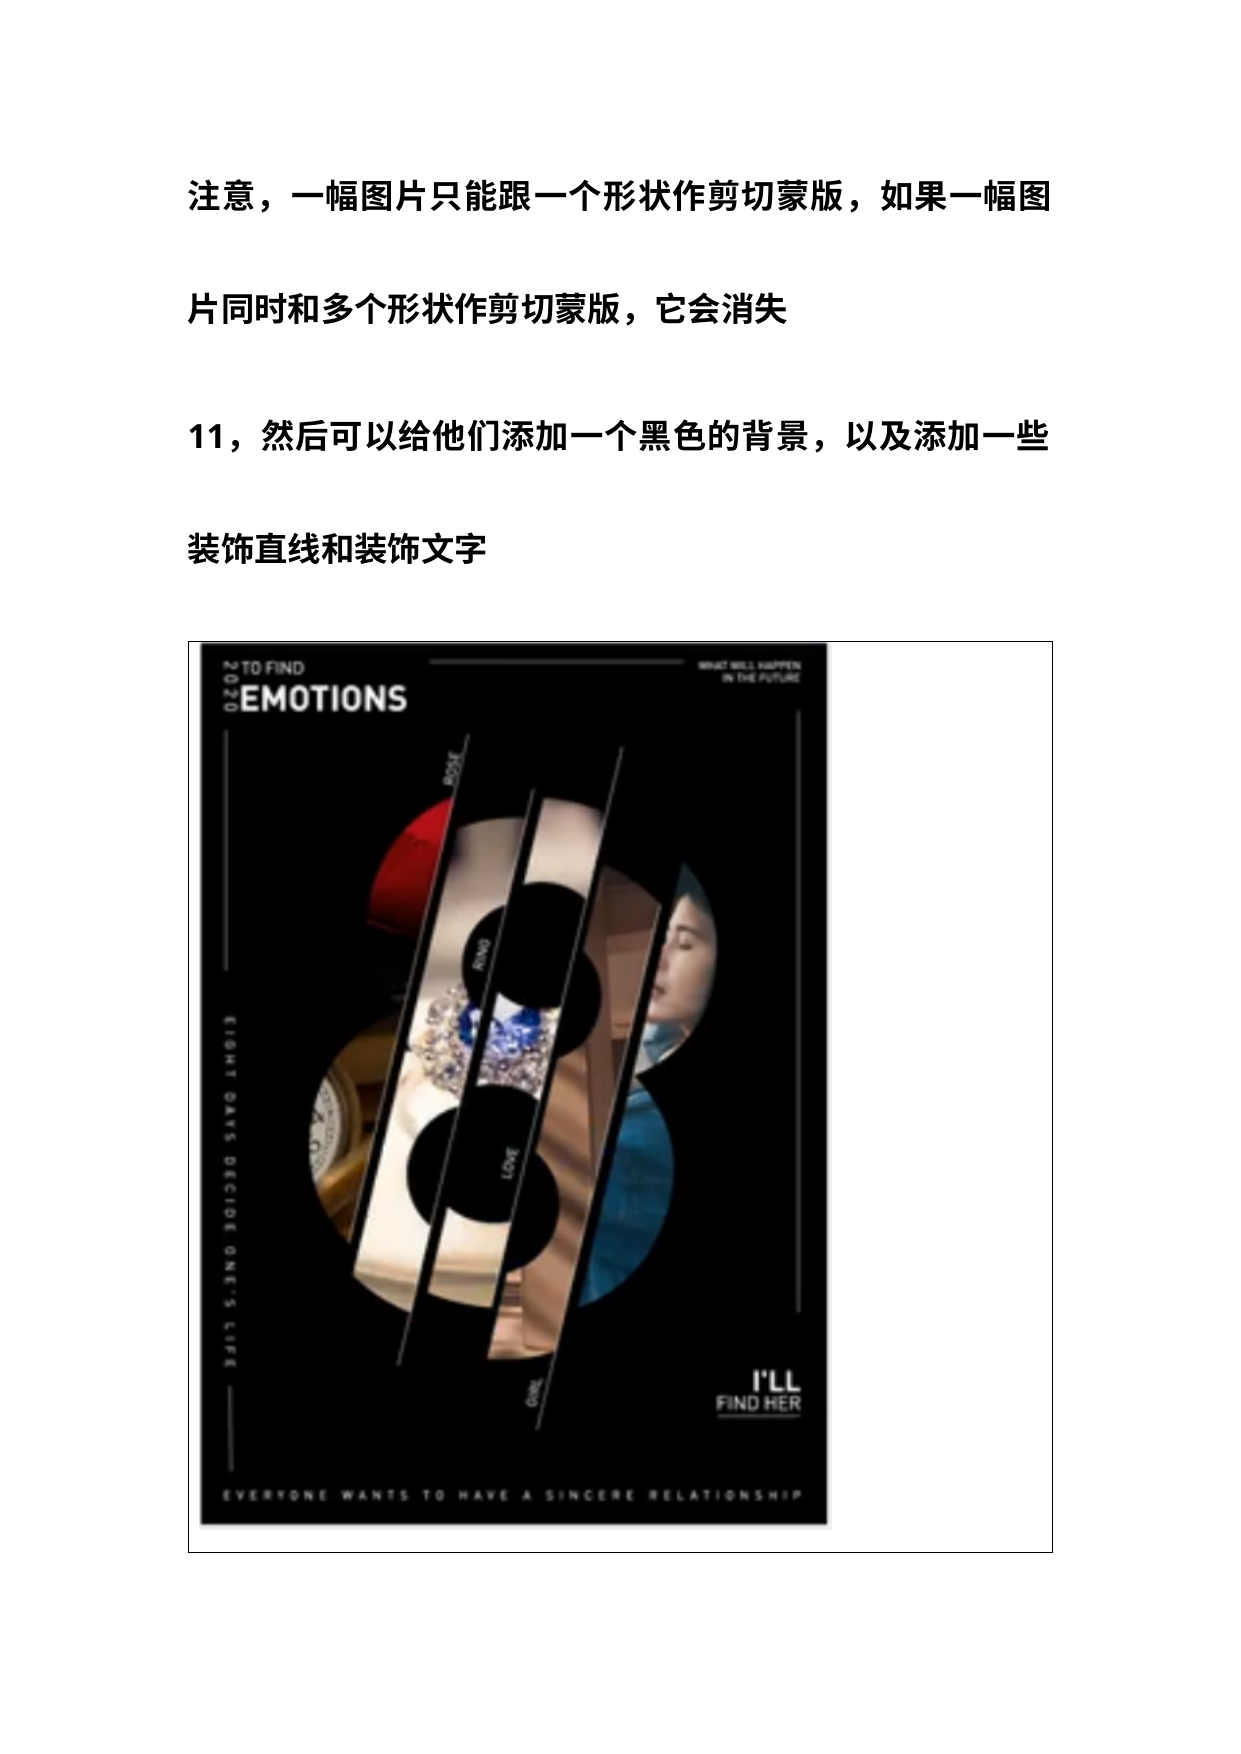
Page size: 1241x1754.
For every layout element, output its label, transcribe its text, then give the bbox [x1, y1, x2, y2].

table_header [189, 642, 1052, 1552]
picture [199, 642, 833, 1530]
subtitle 11，然后可以给他们添加一个黑色的背景，以及添加一些装饰直线和装饰文字 [187, 402, 1053, 579]
subtitle 注意，一幅图片只能跟一个形状作剪切蒙版，如果一幅图片同时和多个形状作剪切蒙版，它会消失 [187, 162, 1053, 339]
